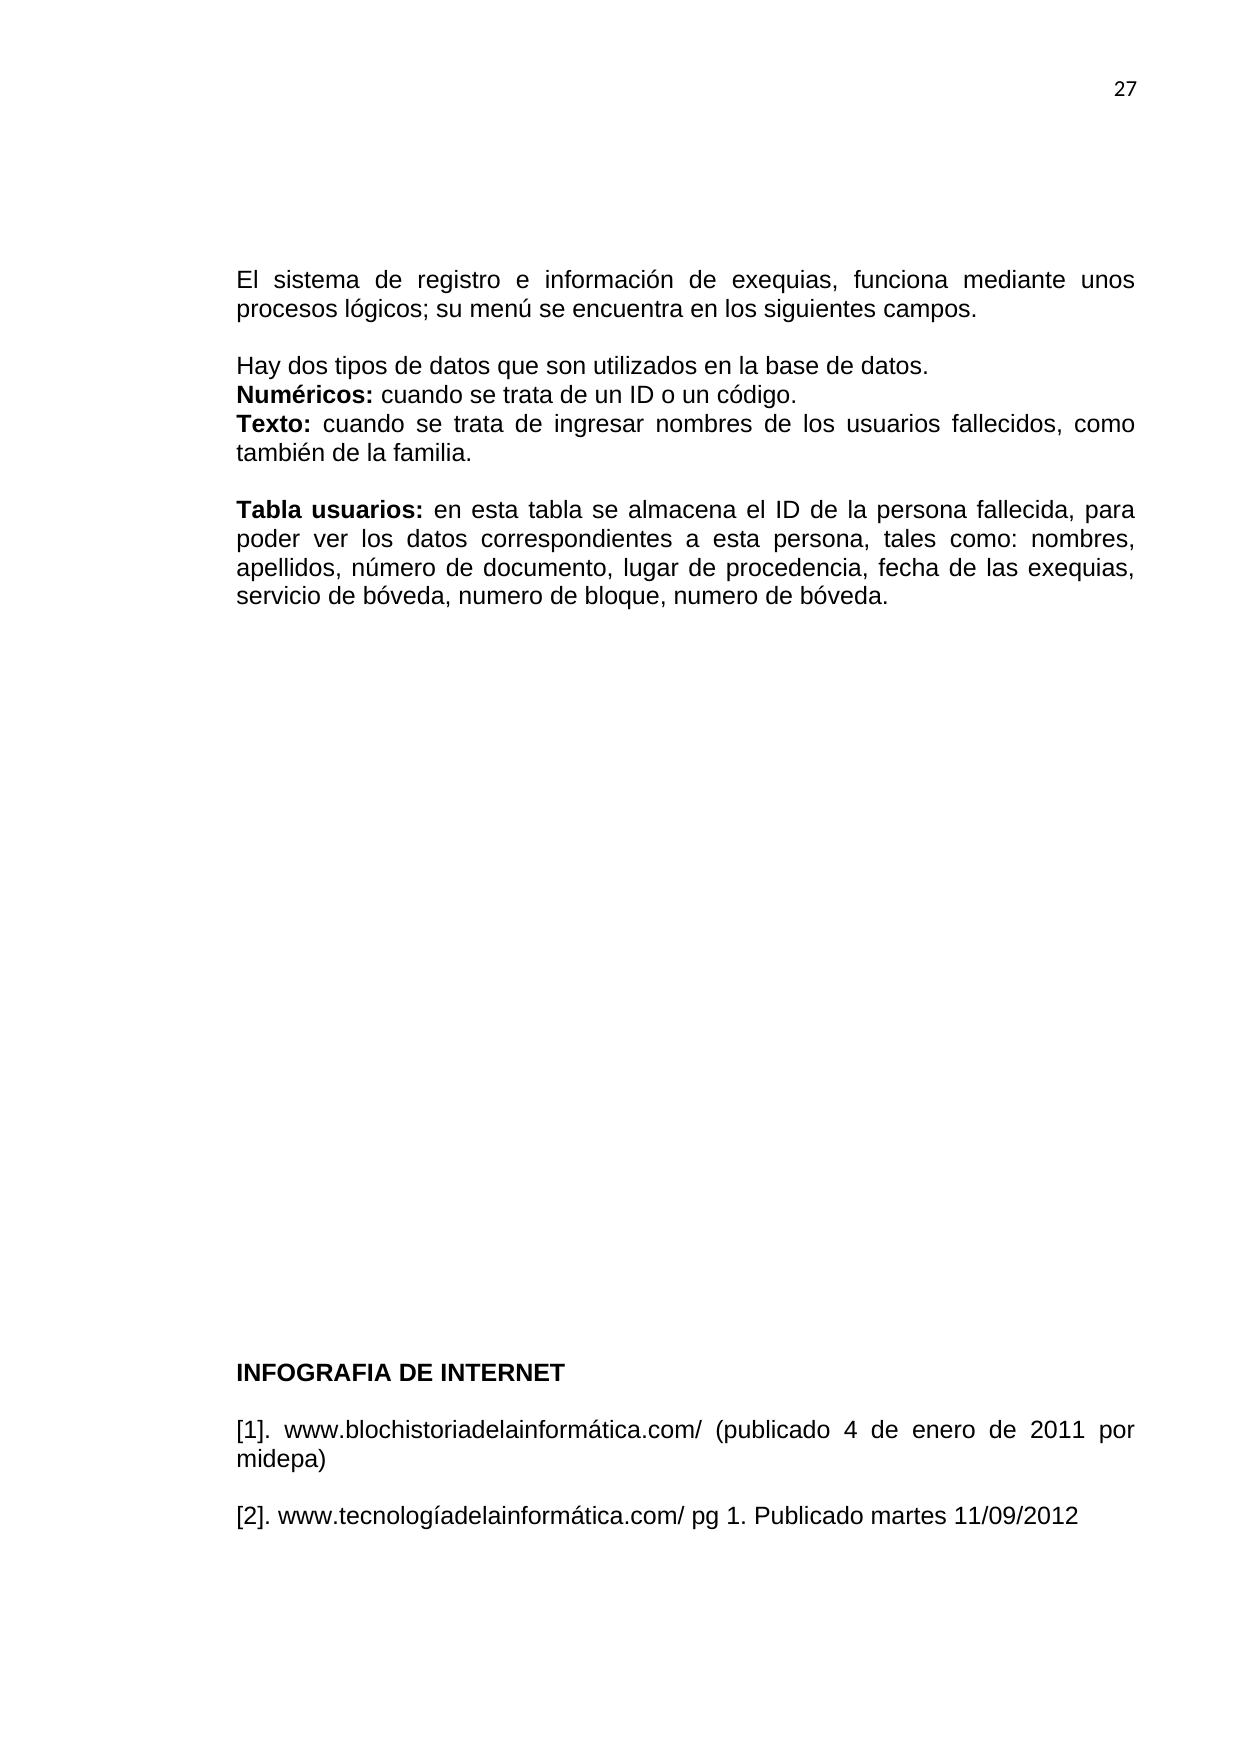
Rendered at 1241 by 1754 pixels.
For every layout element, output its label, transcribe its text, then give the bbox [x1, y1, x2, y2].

text Hay dos tipos de datos que son utilizados en la base de datos. [236, 351, 1137, 380]
text Numéricos: cuando se trata de un ID o un código. [236, 380, 1137, 409]
text [1]. www.blochistoriadelainformática.com/ (publicado 4 de enero de 2011 por midepa) [236, 1415, 1137, 1472]
text Tabla usuarios: en esta tabla se almacena el ID de la persona fallecida, para poder ver los datos correspondientes a esta persona, tales como: nombres, apellidos, número de documento, lugar de procedencia, fecha de las exequias, servicio de bóveda, numero de bloque, numero de bóveda. [236, 495, 1137, 610]
text Texto: cuando se trata de ingresar nombres de los usuarios fallecidos, como también de la familia. [236, 409, 1137, 466]
text El sistema de registro e información de exequias, funciona mediante unos procesos lógicos; su menú se encuentra en los siguientes campos. [236, 265, 1137, 322]
text INFOGRAFIA DE INTERNET [236, 1357, 1137, 1386]
text [2]. www.tecnologíadelainformática.com/ pg 1. Publicado martes 11/09/2012 [236, 1501, 1137, 1530]
